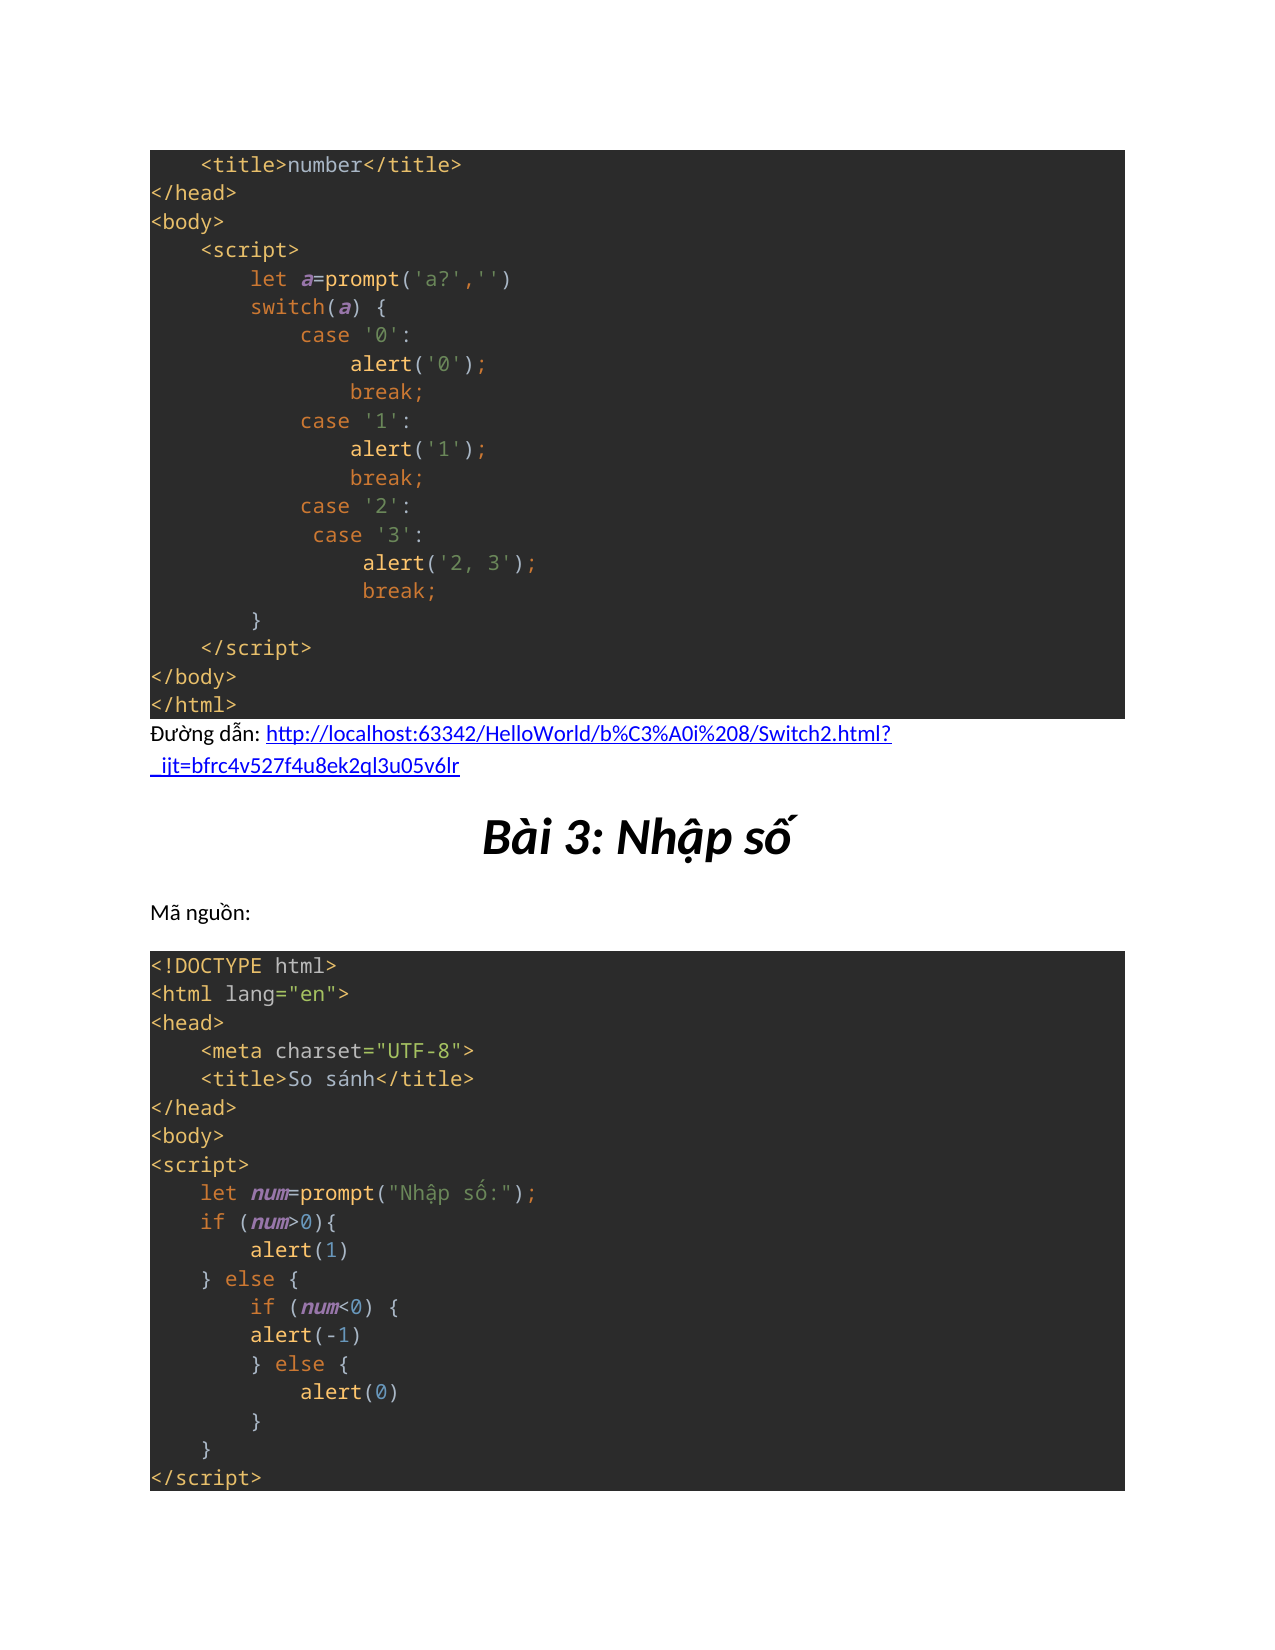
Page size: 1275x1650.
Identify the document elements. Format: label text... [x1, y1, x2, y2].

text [150, 150, 1125, 719]
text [150, 951, 1125, 1491]
text Đường dẫn: http://localhost:63342/HelloWorld/b%C3%A0i%208/Switch2.html?_ijt=bfrc4v527f4u8ek2ql3u05v6lr [150, 719, 1125, 779]
text Mã nguồn: [150, 898, 1125, 926]
text Bài 3: Nhập số [150, 804, 1125, 867]
